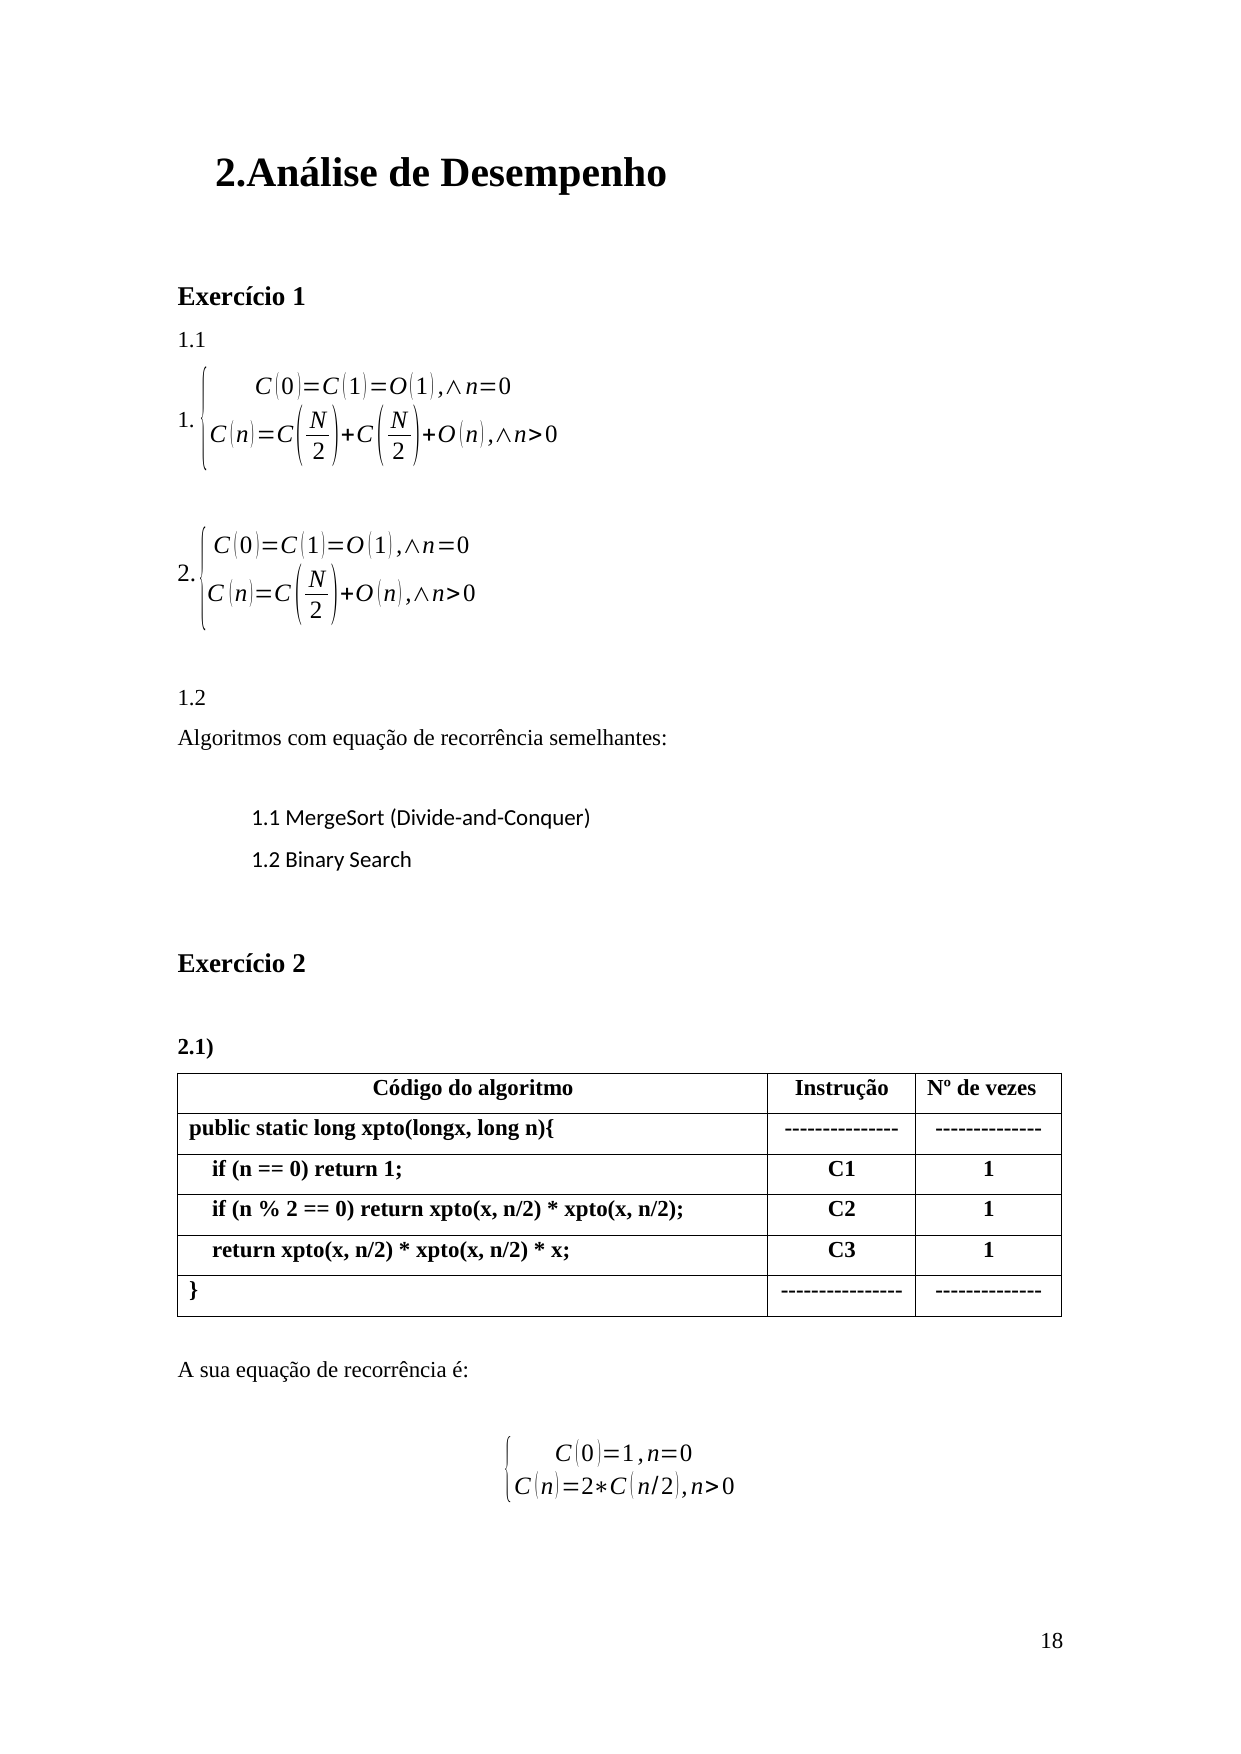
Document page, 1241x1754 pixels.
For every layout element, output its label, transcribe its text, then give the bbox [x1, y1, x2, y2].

table_cell C3 [768, 1236, 915, 1275]
text 1.2 [177, 684, 1063, 711]
table_cell C2 [768, 1195, 915, 1235]
table_cell 1 [916, 1195, 1061, 1235]
text 2.1) [177, 1033, 1063, 1059]
text A sua equação de recorrência é: [177, 1356, 1063, 1383]
subtitle Exercício 1 [177, 280, 1063, 311]
text 1.1 [177, 326, 1063, 353]
text 1.1 MergeSort (Divide-and-Conquer) [177, 803, 1063, 831]
table_cell if (n == 0) return 1; [178, 1155, 767, 1194]
table_cell public static long xpto(longx, long n){ [178, 1114, 767, 1154]
table_cell 1 [916, 1155, 1061, 1194]
text 1. [177, 366, 1063, 472]
table_cell -------------- [916, 1276, 1061, 1316]
subtitle Exercício 2 [177, 947, 1063, 978]
table_cell return xpto(x, n/2) * xpto(x, n/2) * x; [178, 1236, 767, 1275]
table_cell ---------------- [768, 1276, 915, 1316]
table_header Nº de vezes [916, 1074, 1061, 1113]
text 1.2 Binary Search [177, 845, 1063, 873]
table_cell -------------- [916, 1114, 1061, 1154]
table_header Código do algoritmo [178, 1074, 767, 1113]
subtitle 2.Análise de Desempenho [215, 148, 1063, 196]
table_cell C1 [768, 1155, 915, 1194]
text Algoritmos com equação de recorrência semelhantes: [177, 724, 1063, 750]
table_cell 1 [916, 1236, 1061, 1275]
table_cell if (n % 2 == 0) return xpto(x, n/2) * xpto(x, n/2); [178, 1195, 767, 1235]
table_cell } [178, 1276, 767, 1316]
table_cell --------------- [768, 1114, 915, 1154]
table_header Instrução [768, 1074, 915, 1113]
